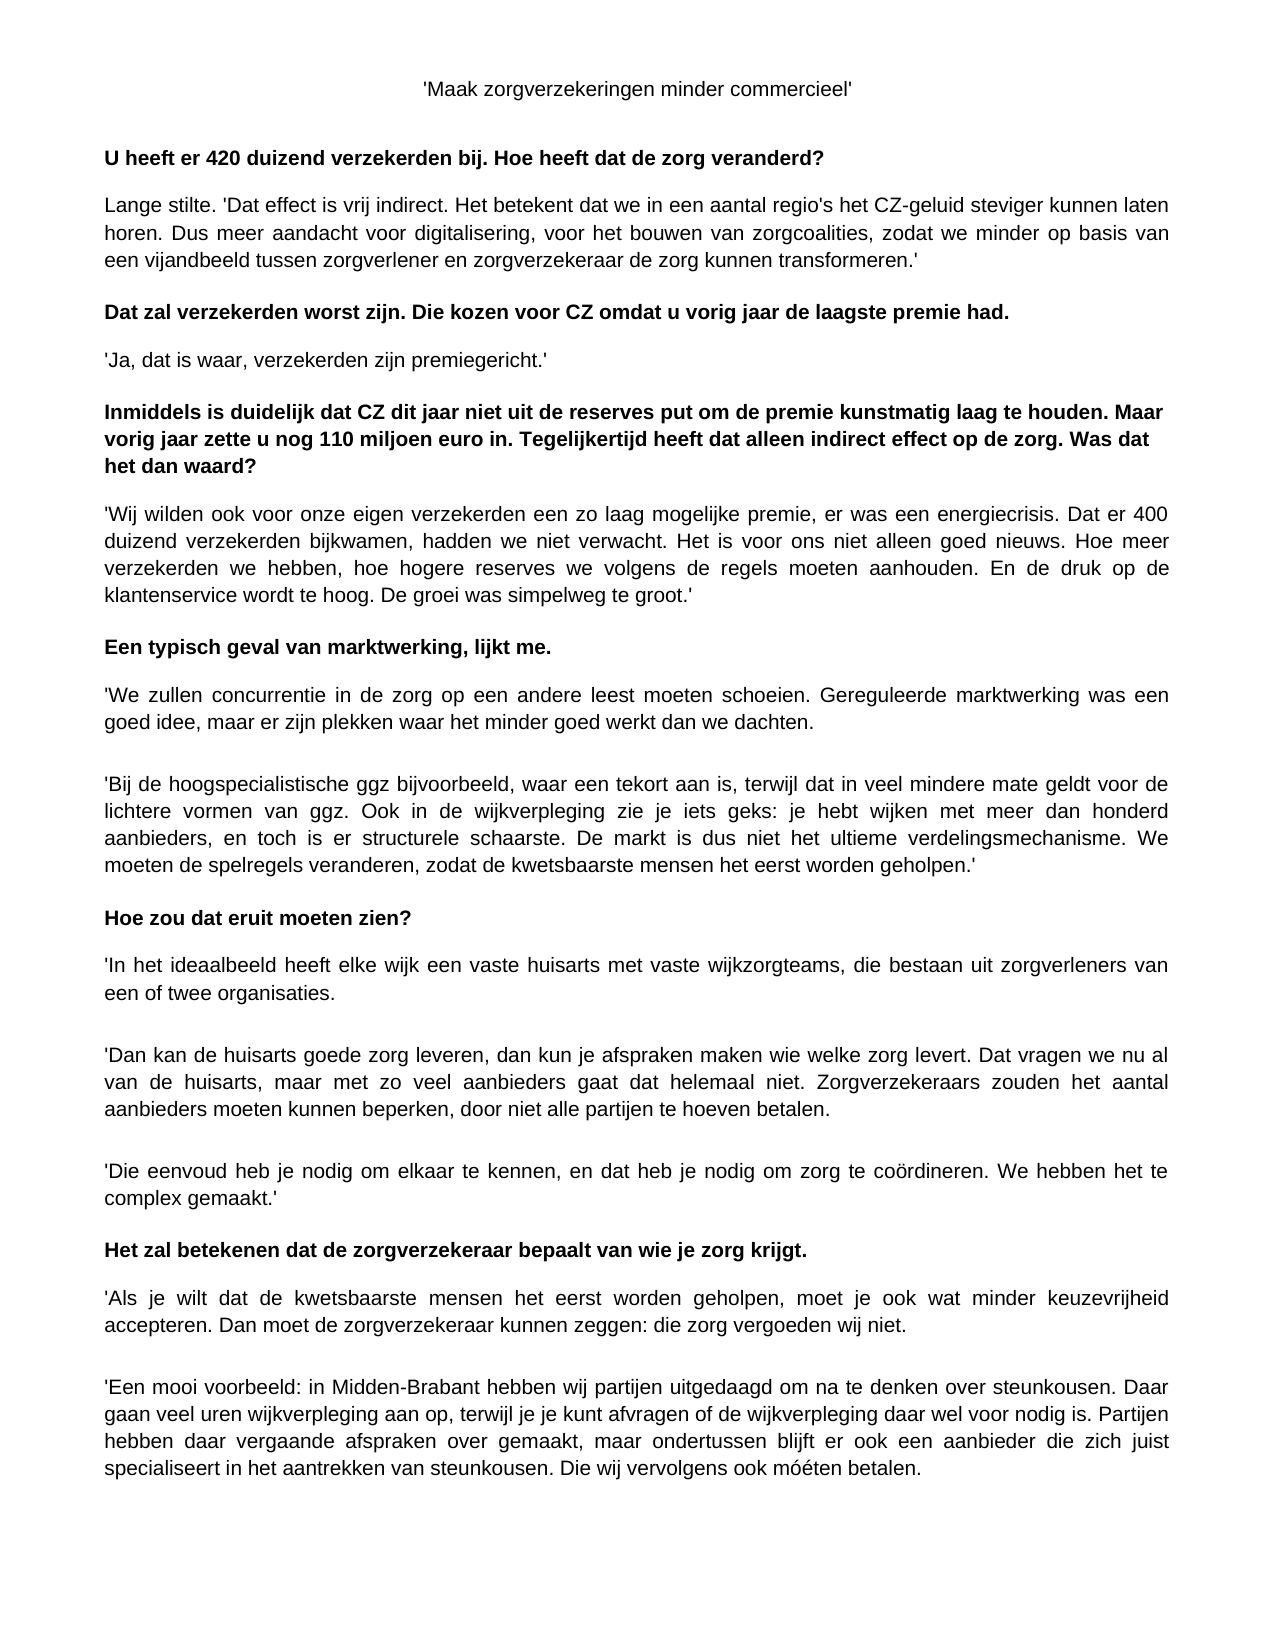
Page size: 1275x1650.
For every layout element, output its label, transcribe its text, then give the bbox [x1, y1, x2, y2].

text 'We zullen concurrentie in de zorg op een andere leest moeten schoeien. Gereguleerde marktwerking was een goed idee, maar er zijn plekken waar het minder goed werkt dan we dachten. [104, 680, 1171, 734]
text Het zal betekenen dat de zorgverzekeraar bepaalt van wie je zorg krijgt. [104, 1235, 1171, 1262]
text 'Dan kan de huisarts goede zorg leveren, dan kun je afspraken maken wie welke zorg levert. Dat vragen we nu al van de huisarts, maar met zo veel aanbieders gaat dat helemaal niet. Zorgverzekeraars zouden het aantal aanbieders moeten kunnen beperken, door niet alle partijen te hoeven betalen. [104, 1039, 1171, 1121]
text 'Als je wilt dat de kwetsbaarste mensen het eerst worden geholpen, moet je ook wat minder keuzevrijheid accepteren. Dan moet de zorgverzekeraar kunnen zeggen: die zorg vergoeden wij niet. [104, 1283, 1171, 1337]
text Hoe zou dat eruit moeten zien? [104, 902, 1171, 929]
text 'Wij wilden ook voor onze eigen verzekerden een zo laag mogelijke premie, er was een energiecrisis. Dat er 400 duizend verzekerden bijkwamen, hadden we niet verwacht. Het is voor ons niet alleen goed nieuws. Hoe meer verzekerden we hebben, hoe hogere reserves we volgens de regels moeten aanhouden. En de druk op de klantenservice wordt te hoog. De groei was simpelweg te groot.' [104, 498, 1171, 607]
text Dat zal verzekerden worst zijn. Die kozen voor CZ omdat u vorig jaar de laagste premie had. [104, 296, 1171, 323]
text 'In het ideaalbeeld heeft elke wijk een vaste huisarts met vaste wijkzorgteams, die bestaan uit zorgverleners van een of twee organisaties. [104, 950, 1171, 1004]
text U heeft er 420 duizend verzekerden bij. Hoe heeft dat de zorg veranderd? [104, 142, 1171, 169]
text 'Een mooi voorbeeld: in Midden-Brabant hebben wij partijen uitgedaagd om na te denken over steunkousen. Daar gaan veel uren wijkverpleging aan op, terwijl je je kunt afvragen of de wijkverpleging daar wel voor nodig is. Partijen hebben daar vergaande afspraken over gemaakt, maar ondertussen blijft er ook een aanbieder die zich juist specialiseert in het aantrekken van steunkousen. Die wij vervolgens ook móéten betalen. [104, 1372, 1171, 1480]
text Lange stilte. 'Dat effect is vrij indirect. Het betekent dat we in een aantal regio's het CZ-geluid steviger kunnen laten horen. Dus meer aandacht voor digitalisering, voor het bouwen van zorgcoalities, zodat we minder op basis van een vijandbeeld tussen zorgverlener en zorgverzekeraar de zorg kunnen transformeren.' [104, 190, 1171, 271]
text 'Bij de hoogspecialistische ggz bijvoorbeeld, waar een tekort aan is, terwijl dat in veel mindere mate geldt voor de lichtere vormen van ggz. Ook in de wijkverpleging zie je iets geks: je hebt wijken met meer dan honderd aanbieders, en toch is er structurele schaarste. De markt is dus niet het ultieme verdelingsmechanisme. We moeten de spelregels veranderen, zodat de kwetsbaarste mensen het eerst worden geholpen.' [104, 769, 1171, 877]
text 'Die eenvoud heb je nodig om elkaar te kennen, en dat heb je nodig om zorg te coördineren. We hebben het te complex gemaakt.' [104, 1156, 1171, 1210]
text Een typisch geval van marktwerking, lijkt me. [104, 632, 1171, 659]
text 'Ja, dat is waar, verzekerden zijn premiegericht.' [104, 344, 1171, 371]
text Inmiddels is duidelijk dat CZ dit jaar niet uit de reserves put om de premie kunstmatig laag te houden. Maar vorig jaar zette u nog 110 miljoen euro in. Tegelijkertijd heeft dat alleen indirect effect op de zorg. Was dat het dan waard? [104, 396, 1171, 478]
